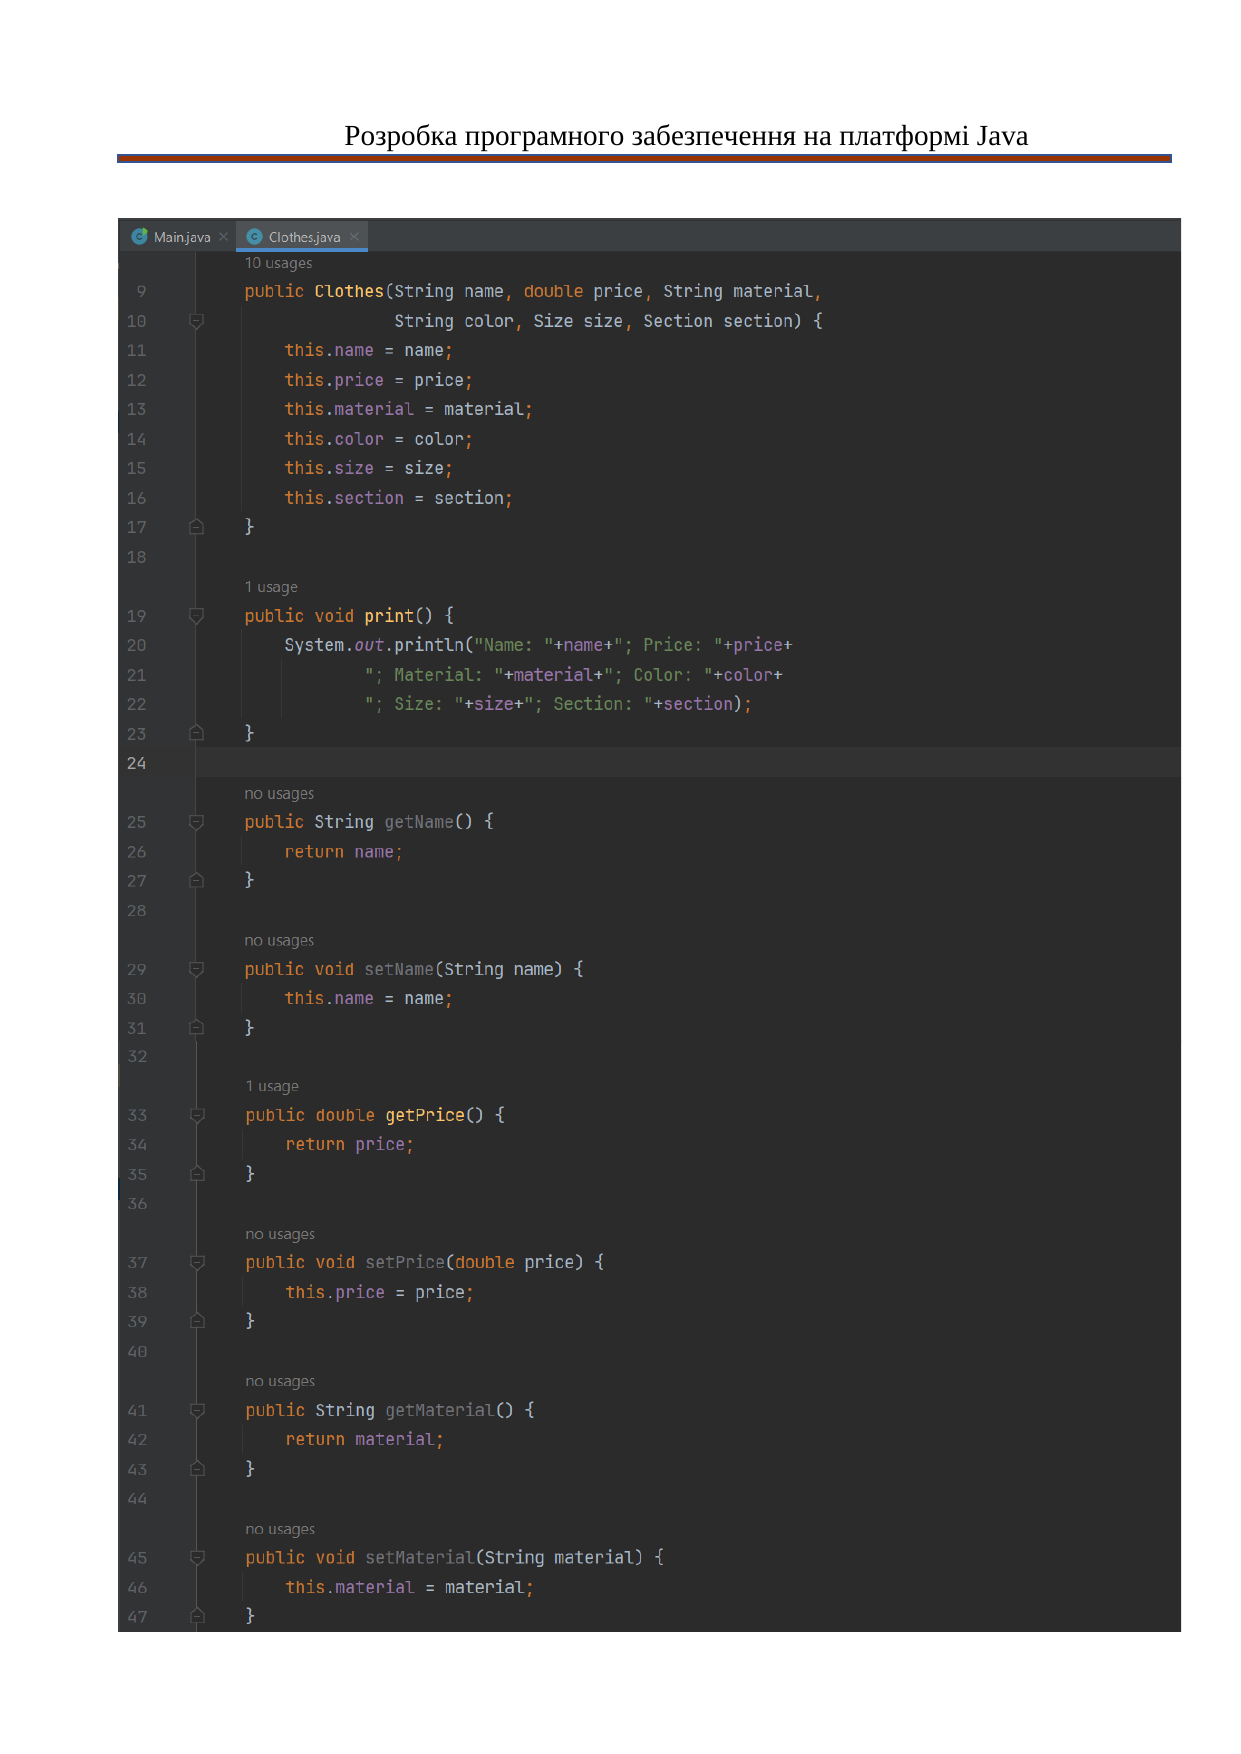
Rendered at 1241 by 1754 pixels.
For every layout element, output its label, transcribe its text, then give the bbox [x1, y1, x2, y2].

picture [118, 218, 1182, 1632]
text Розробка програмного забезпечення на платформі Java [118, 118, 1181, 152]
